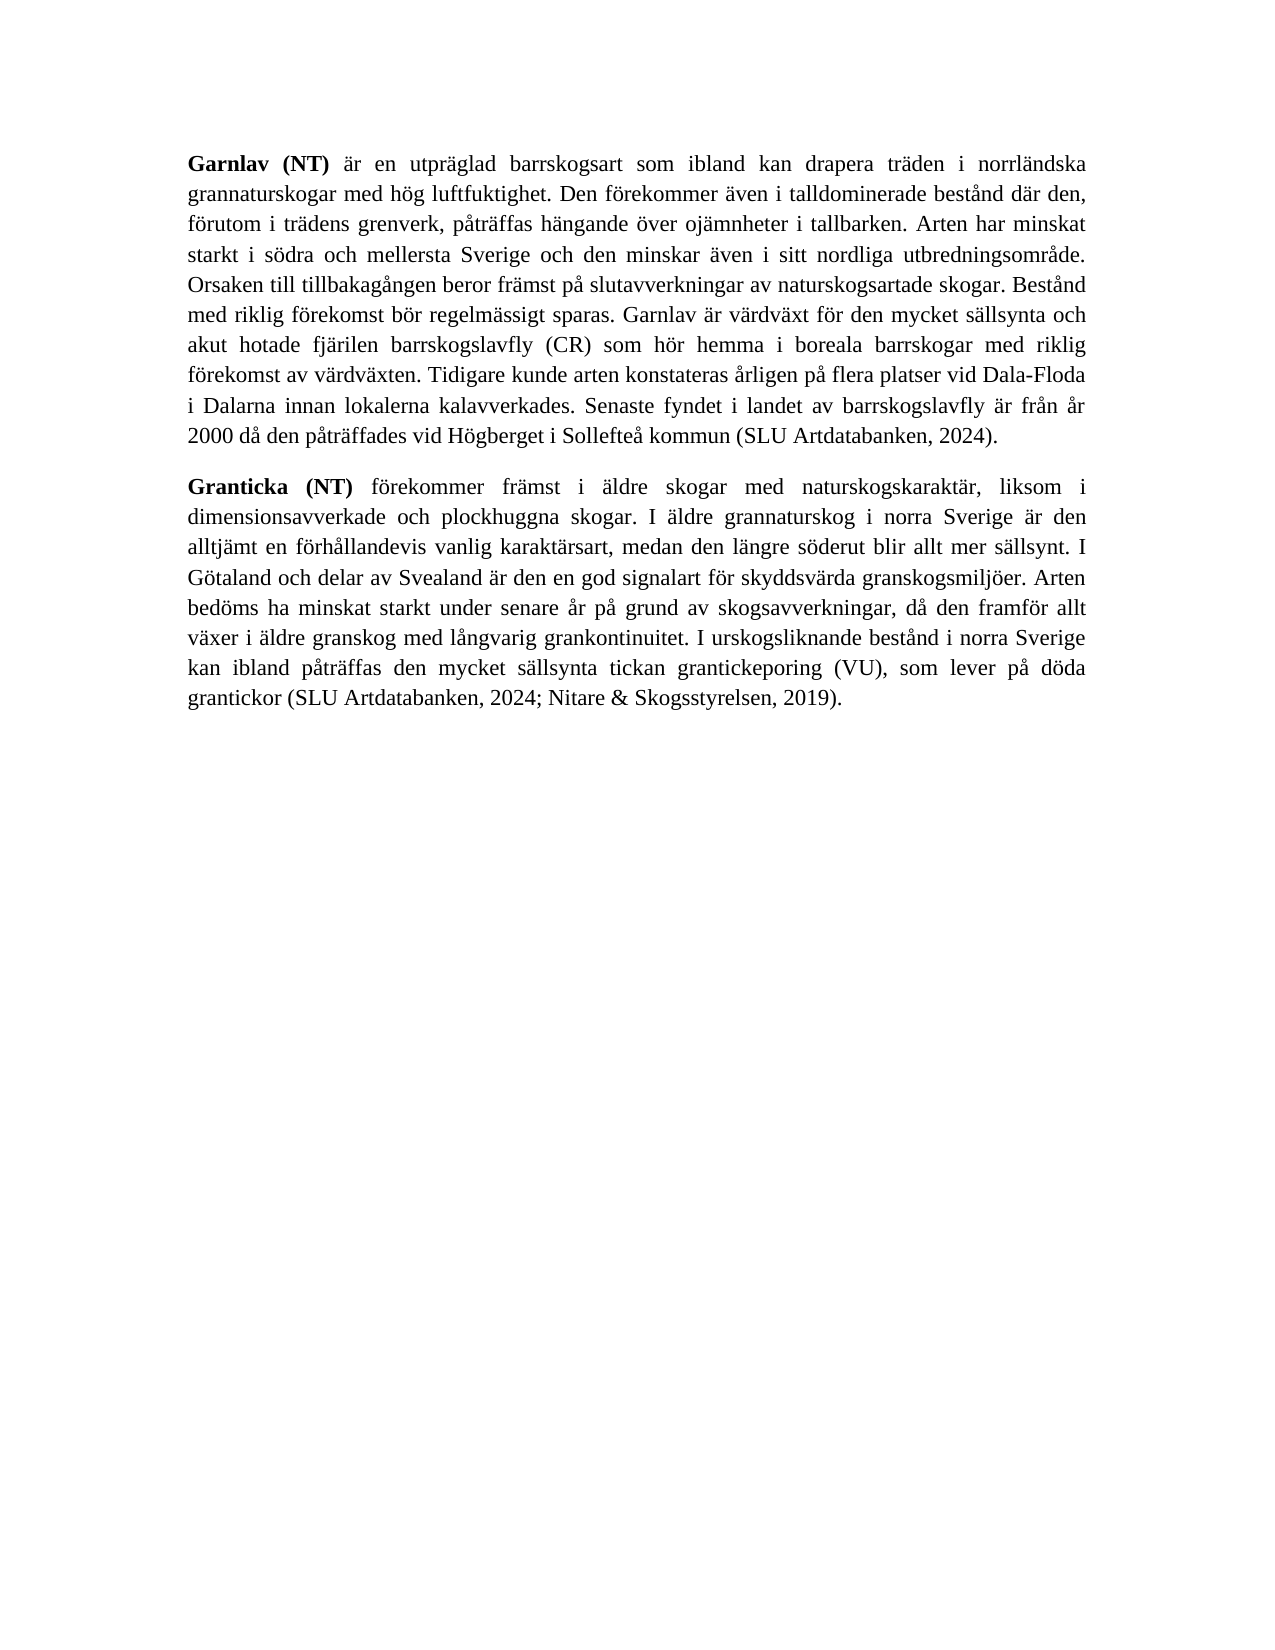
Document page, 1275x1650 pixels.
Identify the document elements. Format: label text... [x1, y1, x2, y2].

text Granticka (NT) förekommer främst i äldre skogar med naturskogskaraktär, liksom i dimensionsavverkade och plockhuggna skogar. I äldre grannaturskog i norra Sverige är den alltjämt en förhållandevis vanlig karaktärsart, medan den längre söderut blir allt mer sällsynt. I Götaland och delar av Svealand är den en god signalart för skyddsvärda granskogsmiljöer. Arten bedöms ha minskat starkt under senare år på grund av skogsavverkningar, då den framför allt växer i äldre granskog med långvarig grankontinuitet. I urskogsliknande bestånd i norra Sverige kan ibland påträffas den mycket sällsynta tickan grantickeporing (VU), som lever på döda grantickor (SLU Artdatabanken, 2024; Nitare & Skogsstyrelsen, 2019). [187, 473, 1087, 711]
text Garnlav (NT) är en utpräglad barrskogsart som ibland kan drapera träden i norrländska grannaturskogar med hög luftfuktighet. Den förekommer även i talldominerade bestånd där den, förutom i trädens grenverk, påträffas hängande över ojämnheter i tallbarken. Arten har minskat starkt i södra och mellersta Sverige och den minskar även i sitt nordliga utbredningsområde. Orsaken till tillbakagången beror främst på slutavverkningar av naturskogsartade skogar. Bestånd med riklig förekomst bör regelmässigt sparas. Garnlav är värdväxt för den mycket sällsynta och akut hotade fjärilen barrskogslavfly (CR) som hör hemma i boreala barrskogar med riklig förekomst av värdväxten. Tidigare kunde arten konstateras årligen på flera platser vid Dala-Floda i Dalarna innan lokalerna kalavverkades. Senaste fyndet i landet av barrskogslavfly är från år 2000 då den påträffades vid Högberget i Sollefteå kommun (SLU Artdatabanken, 2024). [187, 150, 1087, 448]
